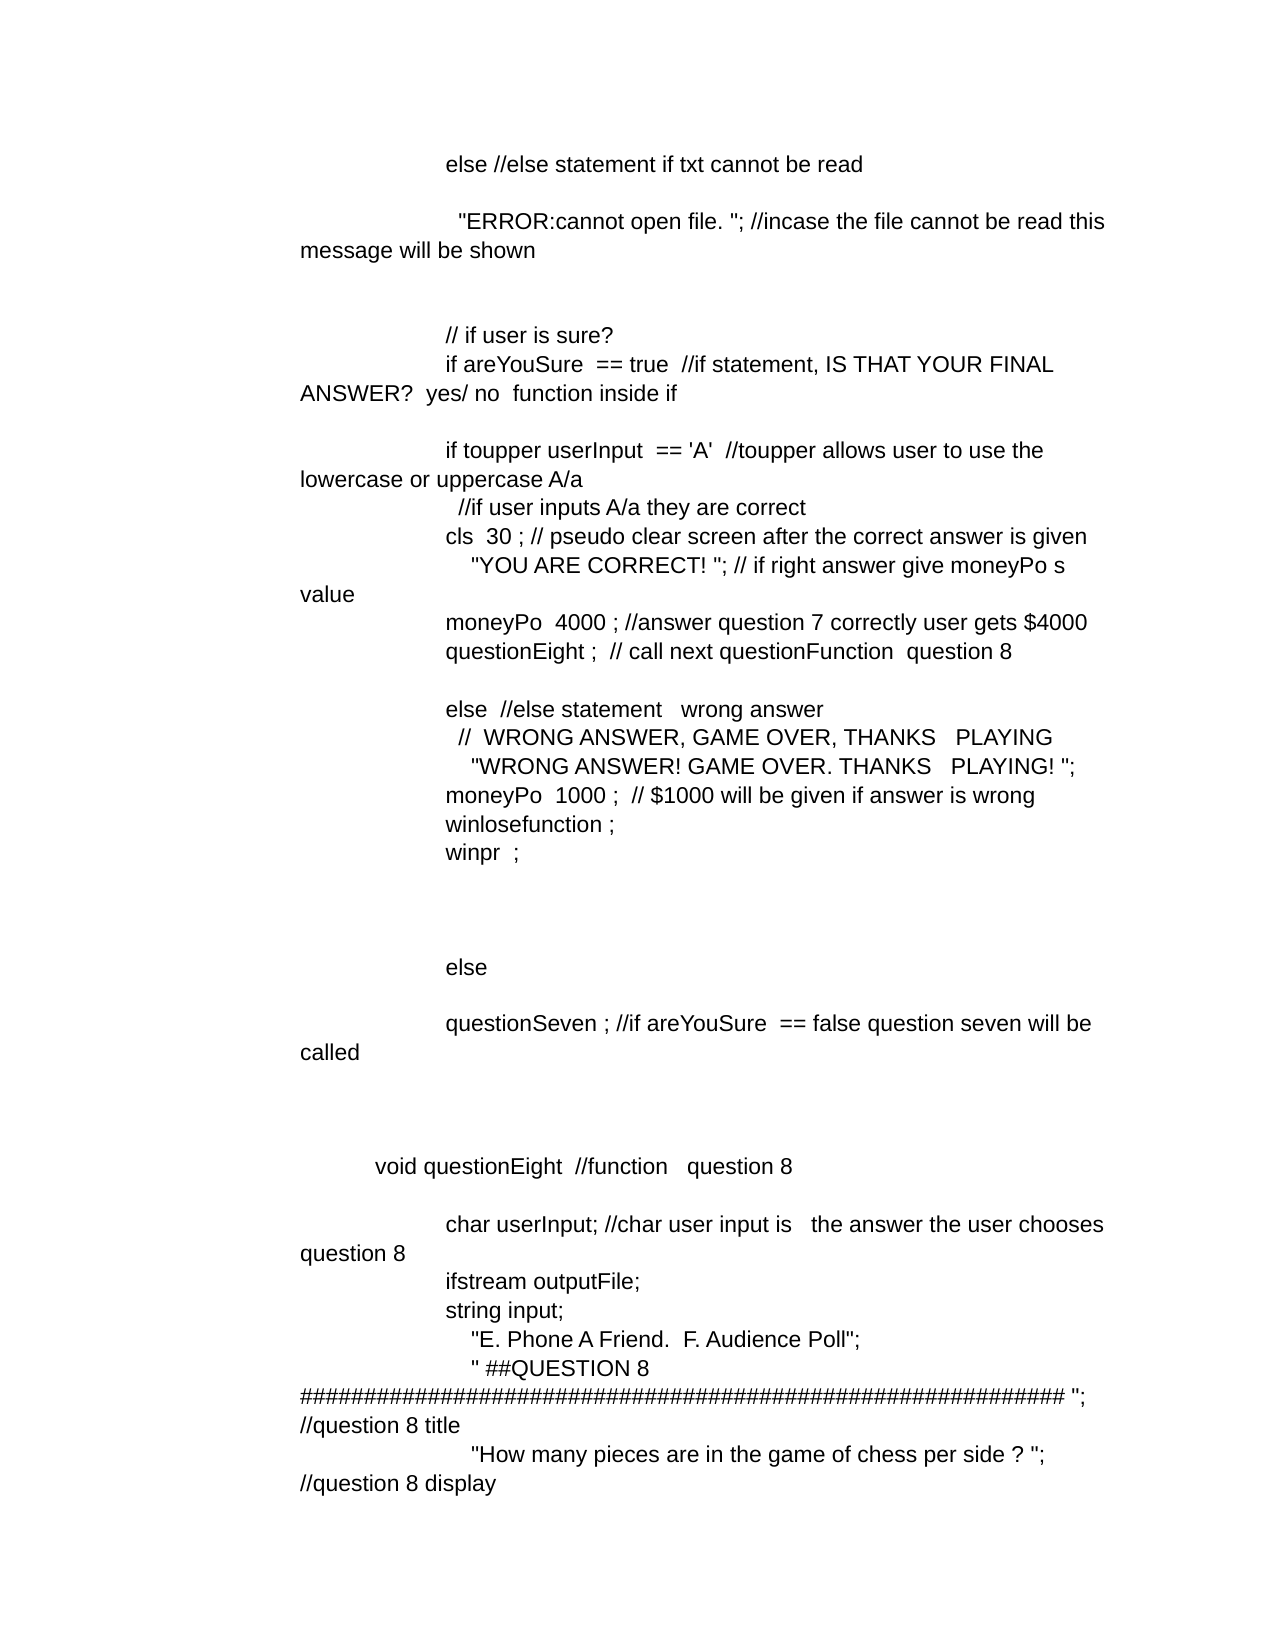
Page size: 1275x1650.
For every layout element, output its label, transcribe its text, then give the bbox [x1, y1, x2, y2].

text else //else statement if txt cannot be read [300, 150, 1125, 179]
text questionSeven ; //if areYouSure == false question seven will be called [300, 1009, 1125, 1066]
text questionEight ; // call next questionFunction question 8 [300, 637, 1125, 665]
text cls 30 ; // pseudo clear screen after the correct answer is given [300, 522, 1125, 550]
text "How many pieces are in the game of chess per side ? "; //question 8 display [300, 1439, 1125, 1497]
text if areYouSure == true //if statement, IS THAT YOUR FINAL ANSWER? yes/ no function inside if [300, 350, 1125, 407]
text "ERROR:cannot open file. "; //incase the file cannot be read this message will be shown [300, 207, 1125, 264]
text else //else statement wrong answer [300, 694, 1125, 723]
text char userInput; //char user input is the answer the user chooses question 8 [300, 1209, 1125, 1267]
text winlosefunction ; [300, 809, 1125, 838]
text // if user is sure? [300, 321, 1125, 350]
text moneyPo 4000 ; //answer question 7 correctly user gets $4000 [300, 608, 1125, 637]
text ifstream outputFile; [300, 1267, 1125, 1296]
text void questionEight //function question 8 [300, 1152, 1125, 1181]
text "E. Phone A Friend. F. Audience Poll"; [300, 1324, 1125, 1353]
text "YOU ARE CORRECT! "; // if right answer give moneyPo s value [300, 550, 1125, 608]
text winpr ; [300, 838, 1125, 867]
text // WRONG ANSWER, GAME OVER, THANKS PLAYING [300, 723, 1125, 752]
text moneyPo 1000 ; // $1000 will be given if answer is wrong [300, 780, 1125, 809]
text else [300, 952, 1125, 981]
text if toupper userInput == 'A' //toupper allows user to use the lowercase or uppercase A/a [300, 435, 1125, 493]
text " ##QUESTION 8 ############################################################ "; //question 8 title [300, 1353, 1125, 1439]
text "WRONG ANSWER! GAME OVER. THANKS PLAYING! "; [300, 752, 1125, 780]
text //if user inputs A/a they are correct [300, 493, 1125, 522]
text string input; [300, 1296, 1125, 1324]
